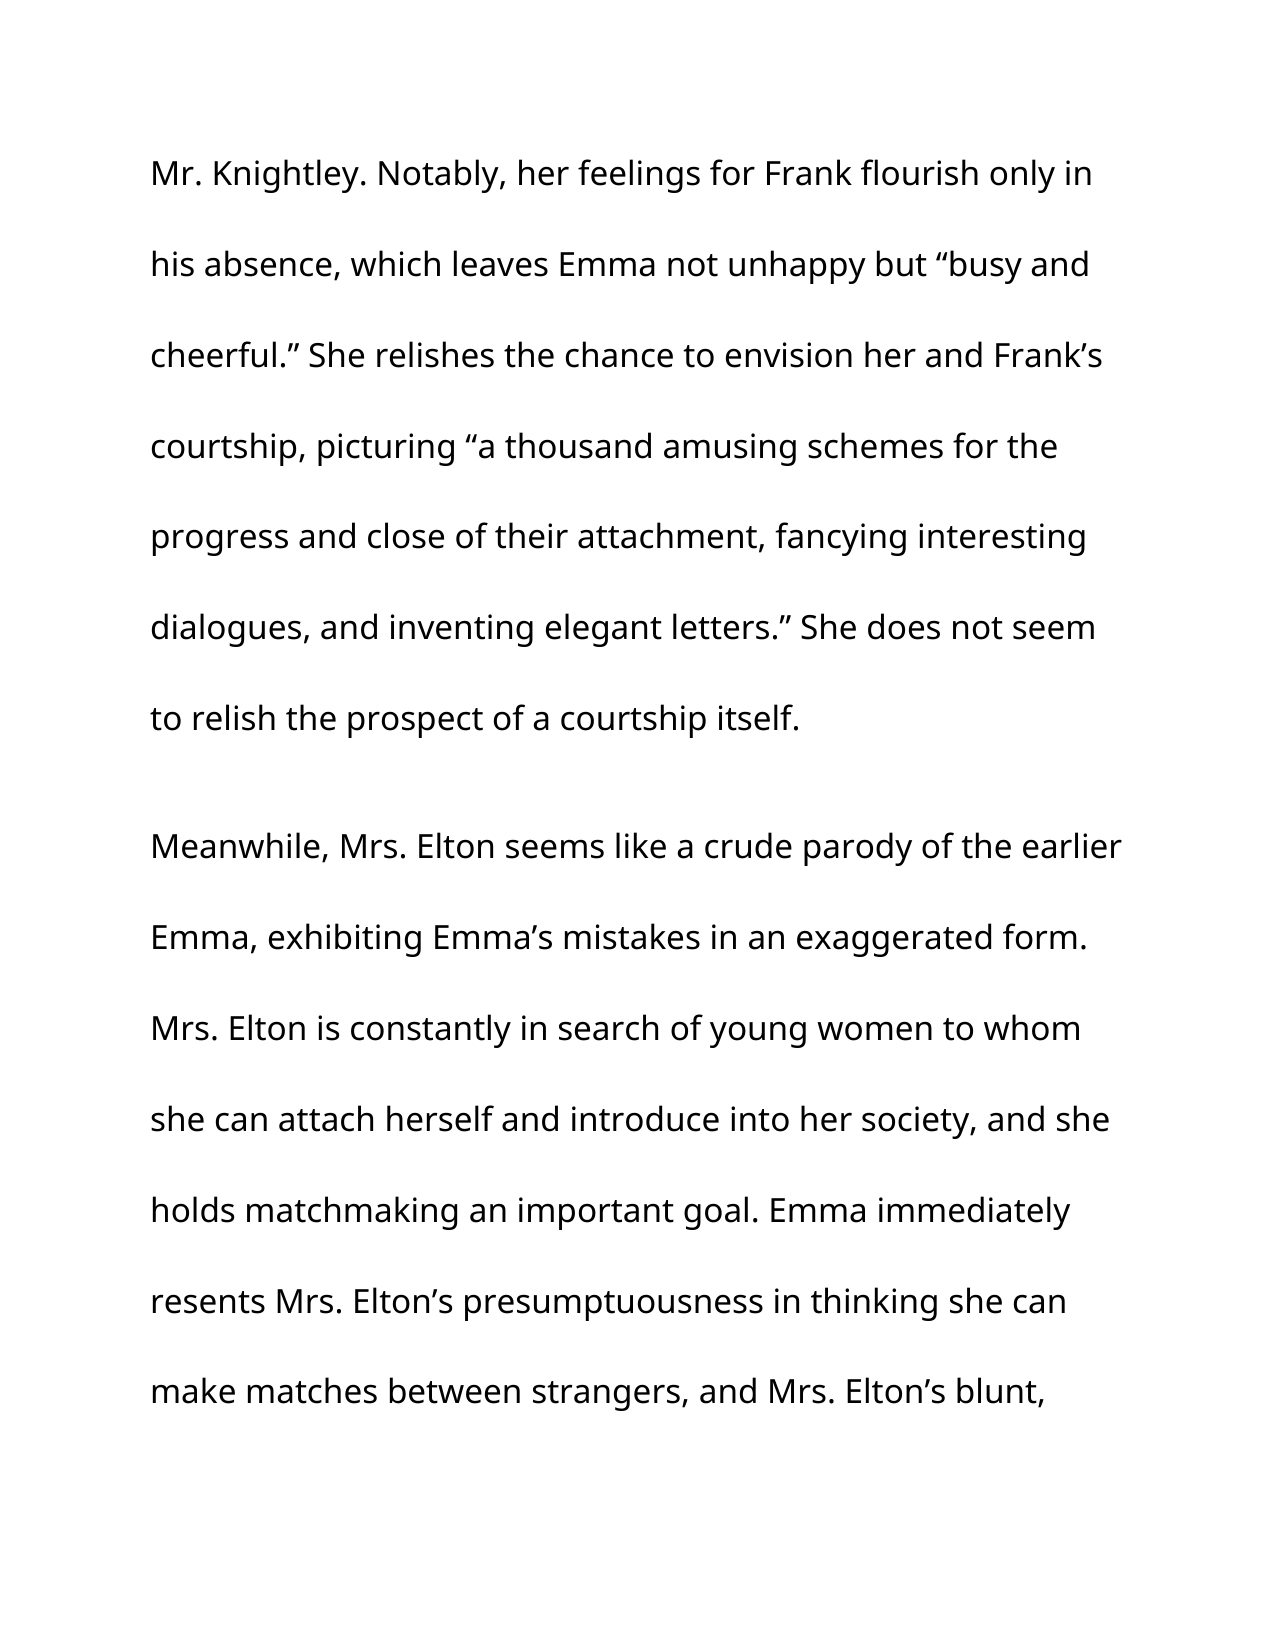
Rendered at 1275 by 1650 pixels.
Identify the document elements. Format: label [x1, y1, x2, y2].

text [150, 823, 1125, 1414]
text [150, 150, 1125, 740]
